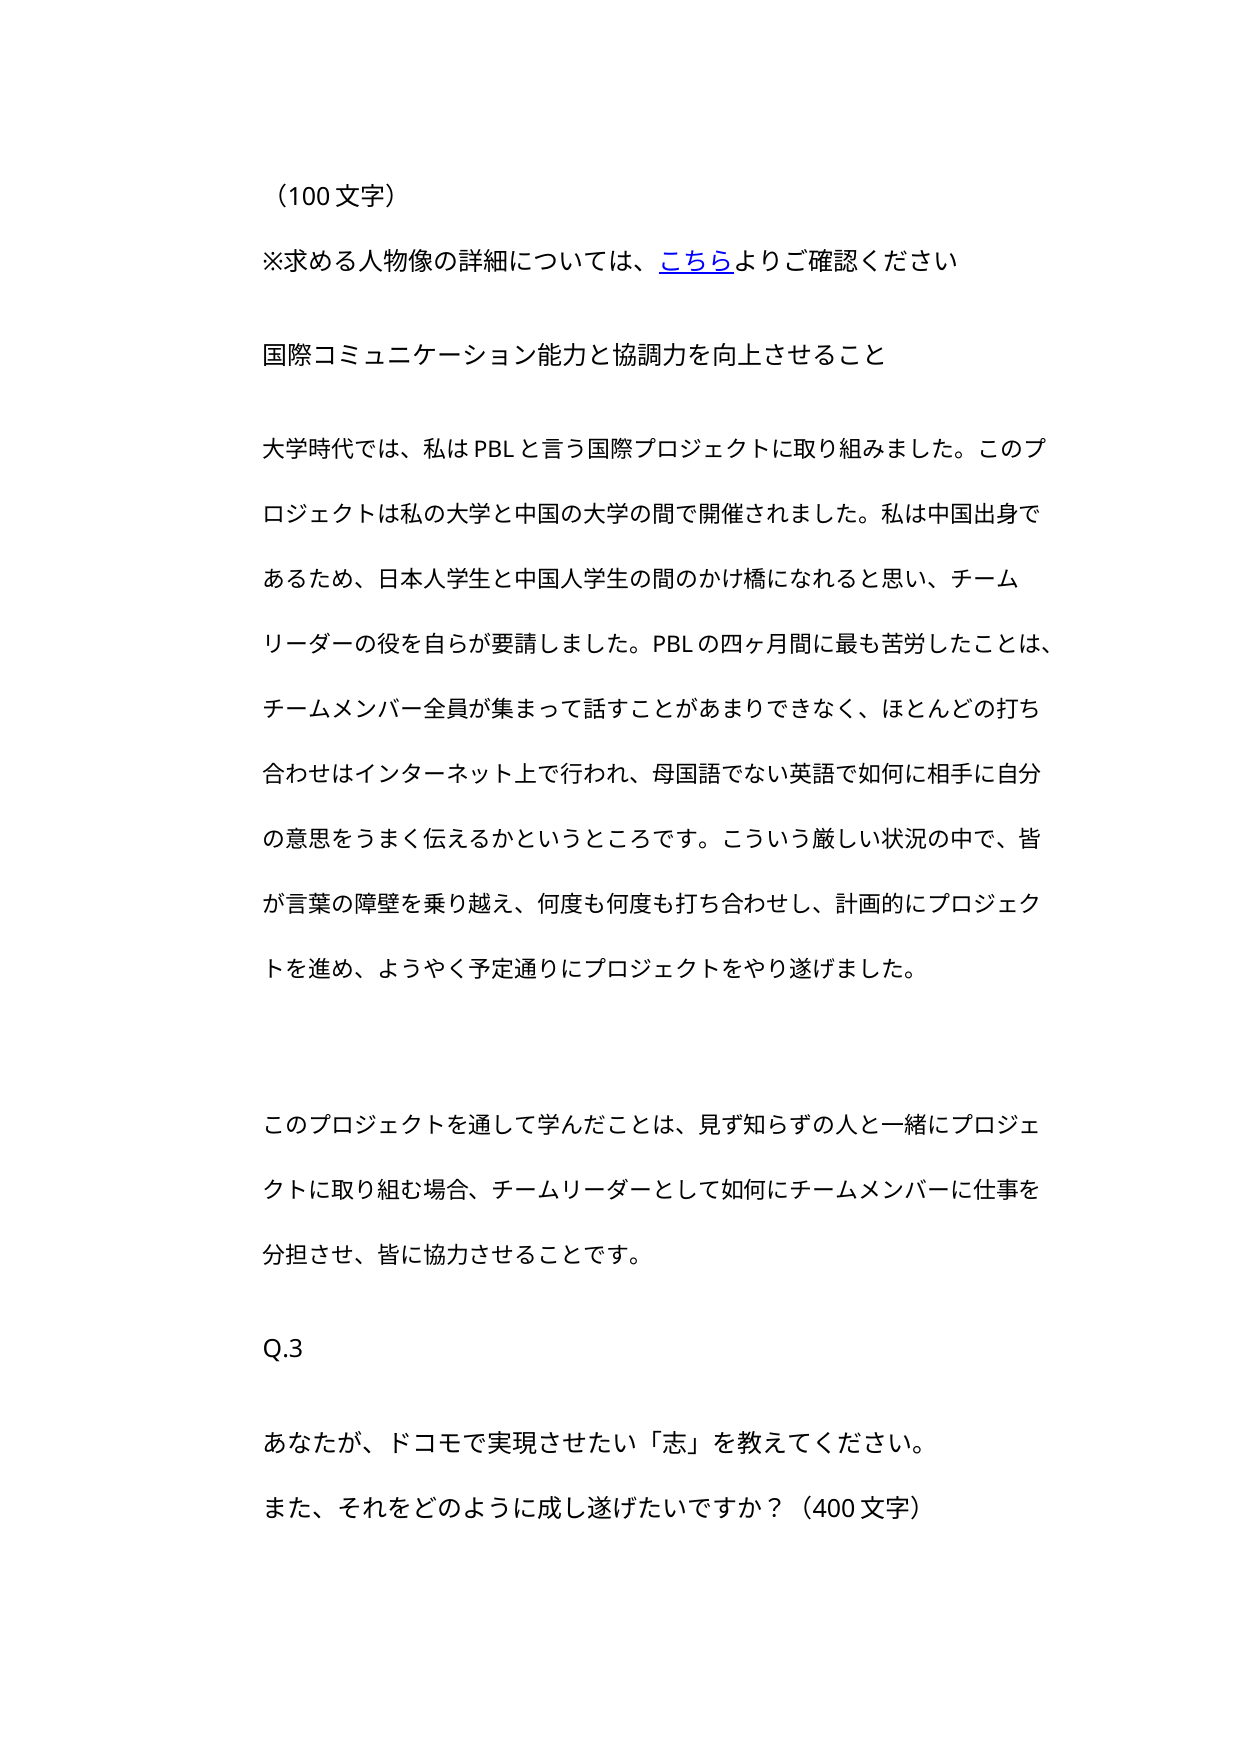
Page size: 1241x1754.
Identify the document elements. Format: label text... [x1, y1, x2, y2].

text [262, 162, 1053, 292]
text Q.3 [262, 1315, 1053, 1380]
text 大学時代では、私はPBLと言う国際プロジェクトに取り組みました。このプロジェクトは私の大学と中国の大学の間で開催されました。私は中国出身であるため、日本人学生と中国人学生の間のかけ橋になれると思い、チームリーダーの役を自らが要請しました。PBLの四ヶ月間に最も苦労したことは、チームメンバー全員が集まって話すことがあまりできなく、ほとんどの打ち合わせはインターネット上で行われ、母国語でない英語で如何に相手に自分の意思をうまく伝えるかというところです。こういう厳しい状況の中で、皆が言葉の障壁を乗り越え、何度も何度も打ち合わせし、計画的にプロジェクトを進め、ようやく予定通りにプロジェクトをやり遂げました。 [262, 415, 1053, 1000]
text あなたが、ドコモで実現させたい「志」を教えてください。 また、それをどのように成し遂げたいですか？（400文字） [262, 1409, 1053, 1539]
text このプロジェクトを通して学んだことは、見ず知らずの人と一緒にプロジェクトに取り組む場合、チームリーダーとして如何にチームメンバーに仕事を分担させ、皆に協力させることです。 [262, 1091, 1053, 1286]
text 国際コミュニケーション能力と協調力を向上させること [262, 321, 1053, 386]
